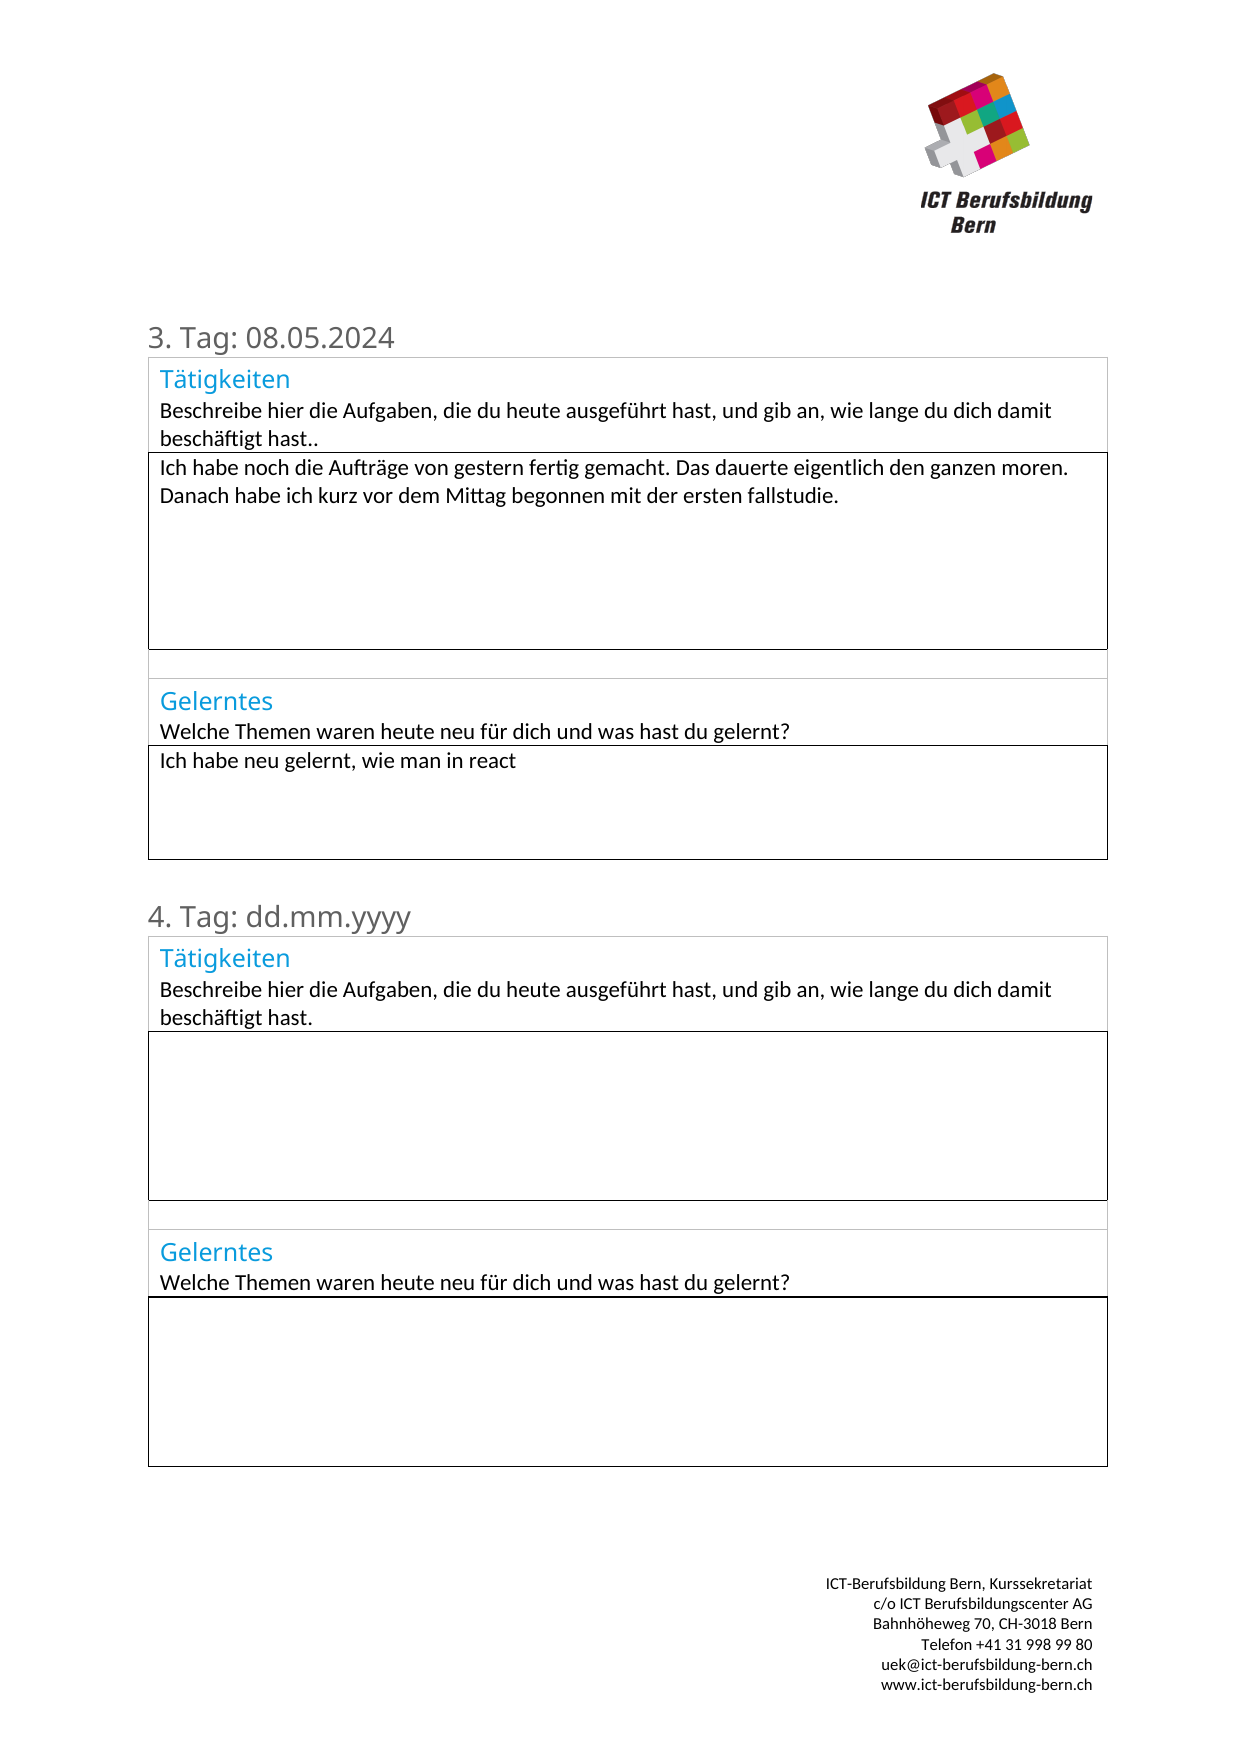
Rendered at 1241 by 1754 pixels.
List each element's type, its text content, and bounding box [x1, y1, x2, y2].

table_cell Ich habe noch die Aufträge von gestern fertig gemacht. Das dauerte eigentlich den ganzen moren. Danach habe ich kurz vor dem Mittag begonnen mit der ersten fallstudie. [149, 453, 1107, 649]
table_cell Gelerntes Welche Themen waren heute neu für dich und was hast du gelernt? [149, 1230, 1107, 1296]
table_cell Ich habe neu gelernt, wie man in react [149, 746, 1107, 858]
table_cell Gelerntes Welche Themen waren heute neu für dich und was hast du gelernt? [149, 679, 1107, 745]
subtitle 3. Tag: 08.05.2024 [148, 317, 1092, 357]
table_header Tätigkeiten Beschreibe hier die Aufgaben, die du heute ausgeführt hast, und gib an, wie lange du dich damit beschäftigt hast. [149, 937, 1107, 1031]
table_cell [149, 650, 1107, 678]
table_header Tätigkeiten Beschreibe hier die Aufgaben, die du heute ausgeführt hast, und gib an, wie lange du dich damit beschäftigt hast.. [149, 358, 1107, 452]
picture [921, 73, 1093, 233]
table_cell [149, 1298, 1107, 1466]
table_cell [149, 1032, 1107, 1200]
subtitle 4. Tag: dd.mm.yyyy [148, 896, 1092, 936]
table_cell [149, 1201, 1107, 1229]
